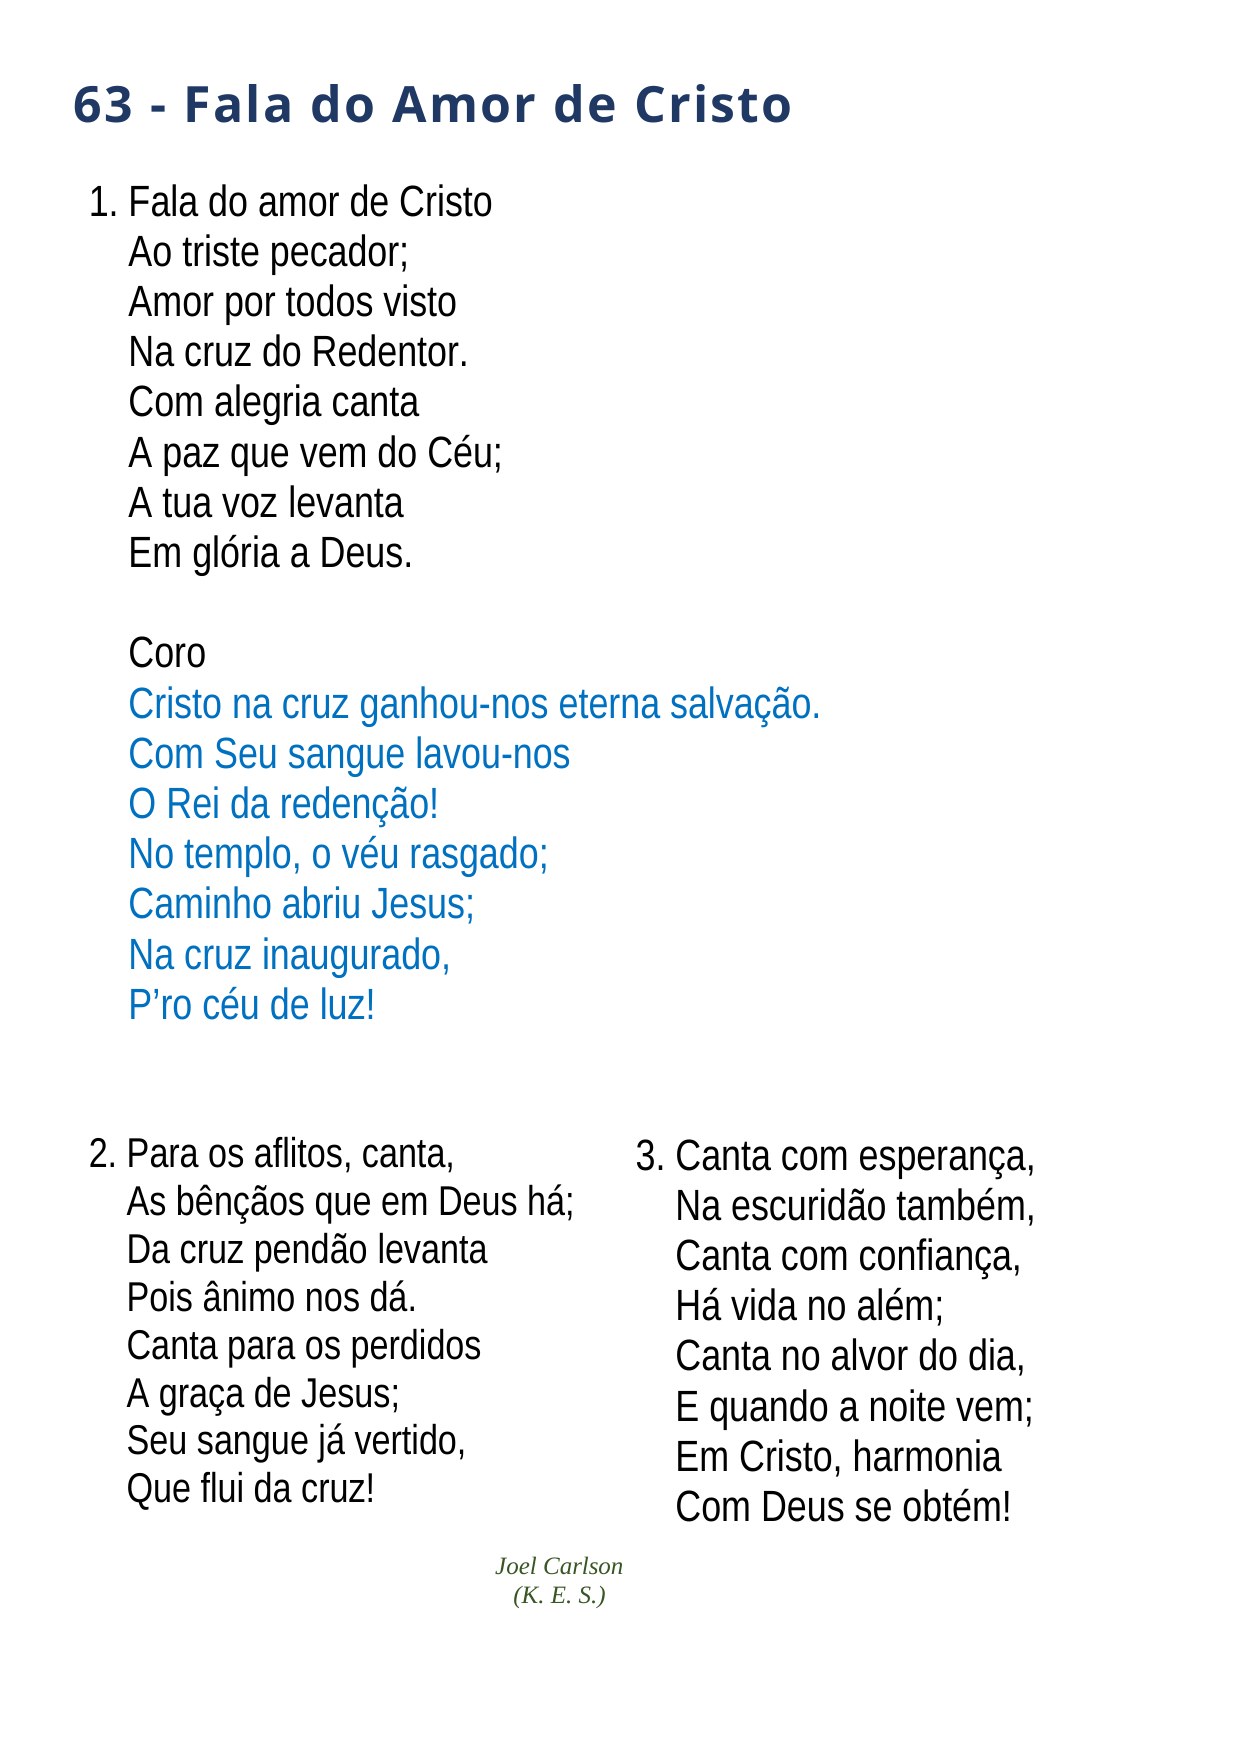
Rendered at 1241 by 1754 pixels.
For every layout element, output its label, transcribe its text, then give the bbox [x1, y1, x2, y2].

text Há vida no além; [635, 1279, 1137, 1330]
text No templo, o véu rasgado; [88, 828, 1137, 878]
text O Rei da redenção! [88, 777, 1137, 828]
text Coro [88, 627, 1137, 677]
text Na cruz do Redentor. [88, 326, 1137, 376]
text Seu sangue já vertido, [88, 1416, 590, 1464]
text Caminho abriu Jesus; [88, 878, 1137, 928]
text Pois ânimo nos dá. [88, 1272, 590, 1320]
text E quando a noite vem; [635, 1380, 1137, 1430]
text Com Seu sangue lavou-nos [88, 727, 1137, 777]
text Da cruz pendão levanta [88, 1224, 590, 1272]
text As bênçãos que em Deus há; [88, 1177, 590, 1224]
text Joel Carlson (K. E. S.) [74, 1551, 1047, 1609]
text Cristo na cruz ganhou-nos eterna salvação. [88, 677, 1137, 727]
text A tua voz levanta [88, 476, 1137, 526]
text Canta para os perdidos [88, 1320, 590, 1368]
text A graça de Jesus; [88, 1368, 590, 1416]
text Em glória a Deus. [88, 526, 1137, 577]
text Ao triste pecador; [88, 225, 1137, 275]
text Amor por todos visto [88, 275, 1137, 326]
text Canta com confiança, [635, 1229, 1137, 1279]
text 2. Para os aflitos, canta, [88, 1129, 590, 1177]
text Canta no alvor do dia, [635, 1330, 1137, 1380]
subtitle 63 - Fala do Amor de Cristo [74, 69, 1137, 137]
text Em Cristo, harmonia [635, 1430, 1137, 1480]
text Na escuridão também, [635, 1179, 1137, 1229]
text Com alegria canta [88, 376, 1137, 426]
text Que flui da cruz! [88, 1464, 590, 1511]
text A paz que vem do Céu; [88, 426, 1137, 476]
text 1. Fala do amor de Cristo [88, 175, 1137, 225]
text Na cruz inaugurado, [88, 928, 1137, 978]
text P’ro céu de luz! [88, 978, 1137, 1028]
text Com Deus se obtém! [635, 1480, 1137, 1531]
text 3. Canta com esperança, [635, 1129, 1137, 1179]
